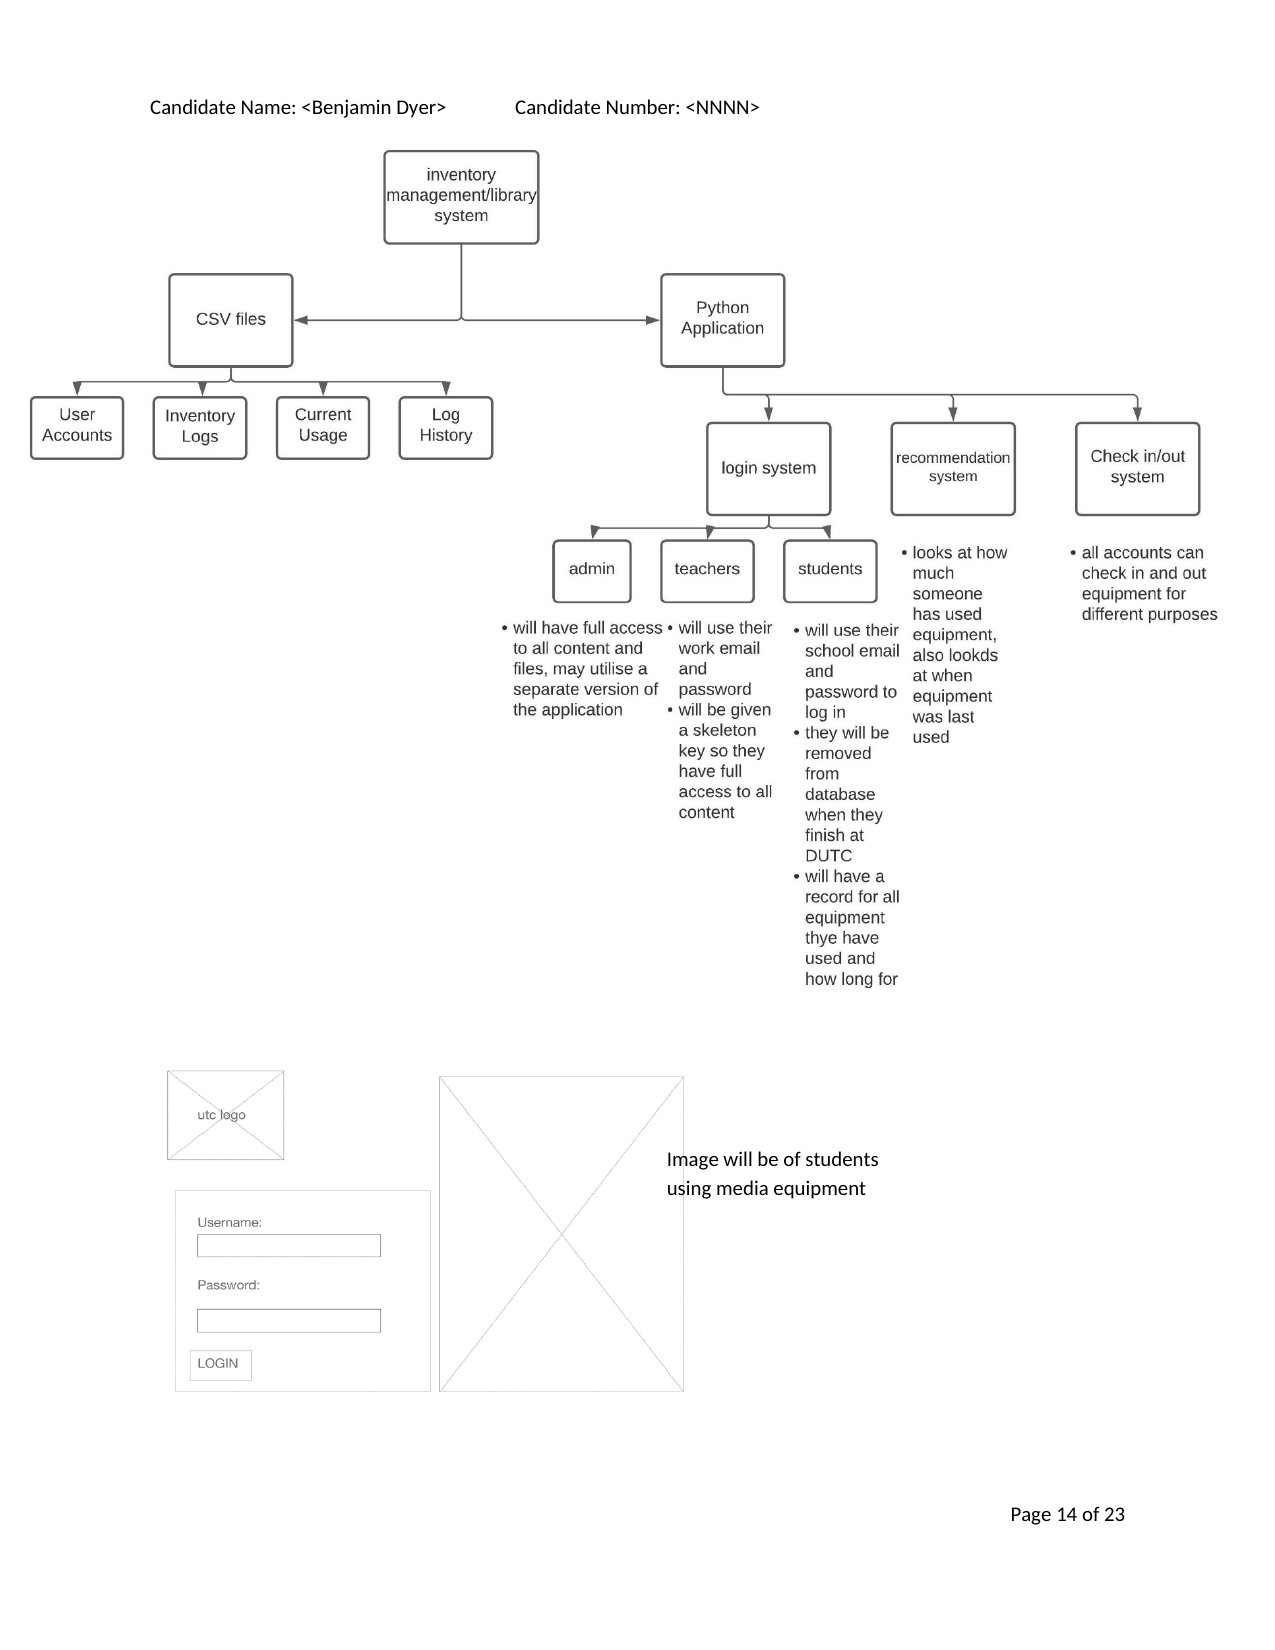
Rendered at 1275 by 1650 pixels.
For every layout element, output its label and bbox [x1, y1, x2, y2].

picture [150, 1050, 711, 1417]
picture [0, 120, 1275, 1020]
